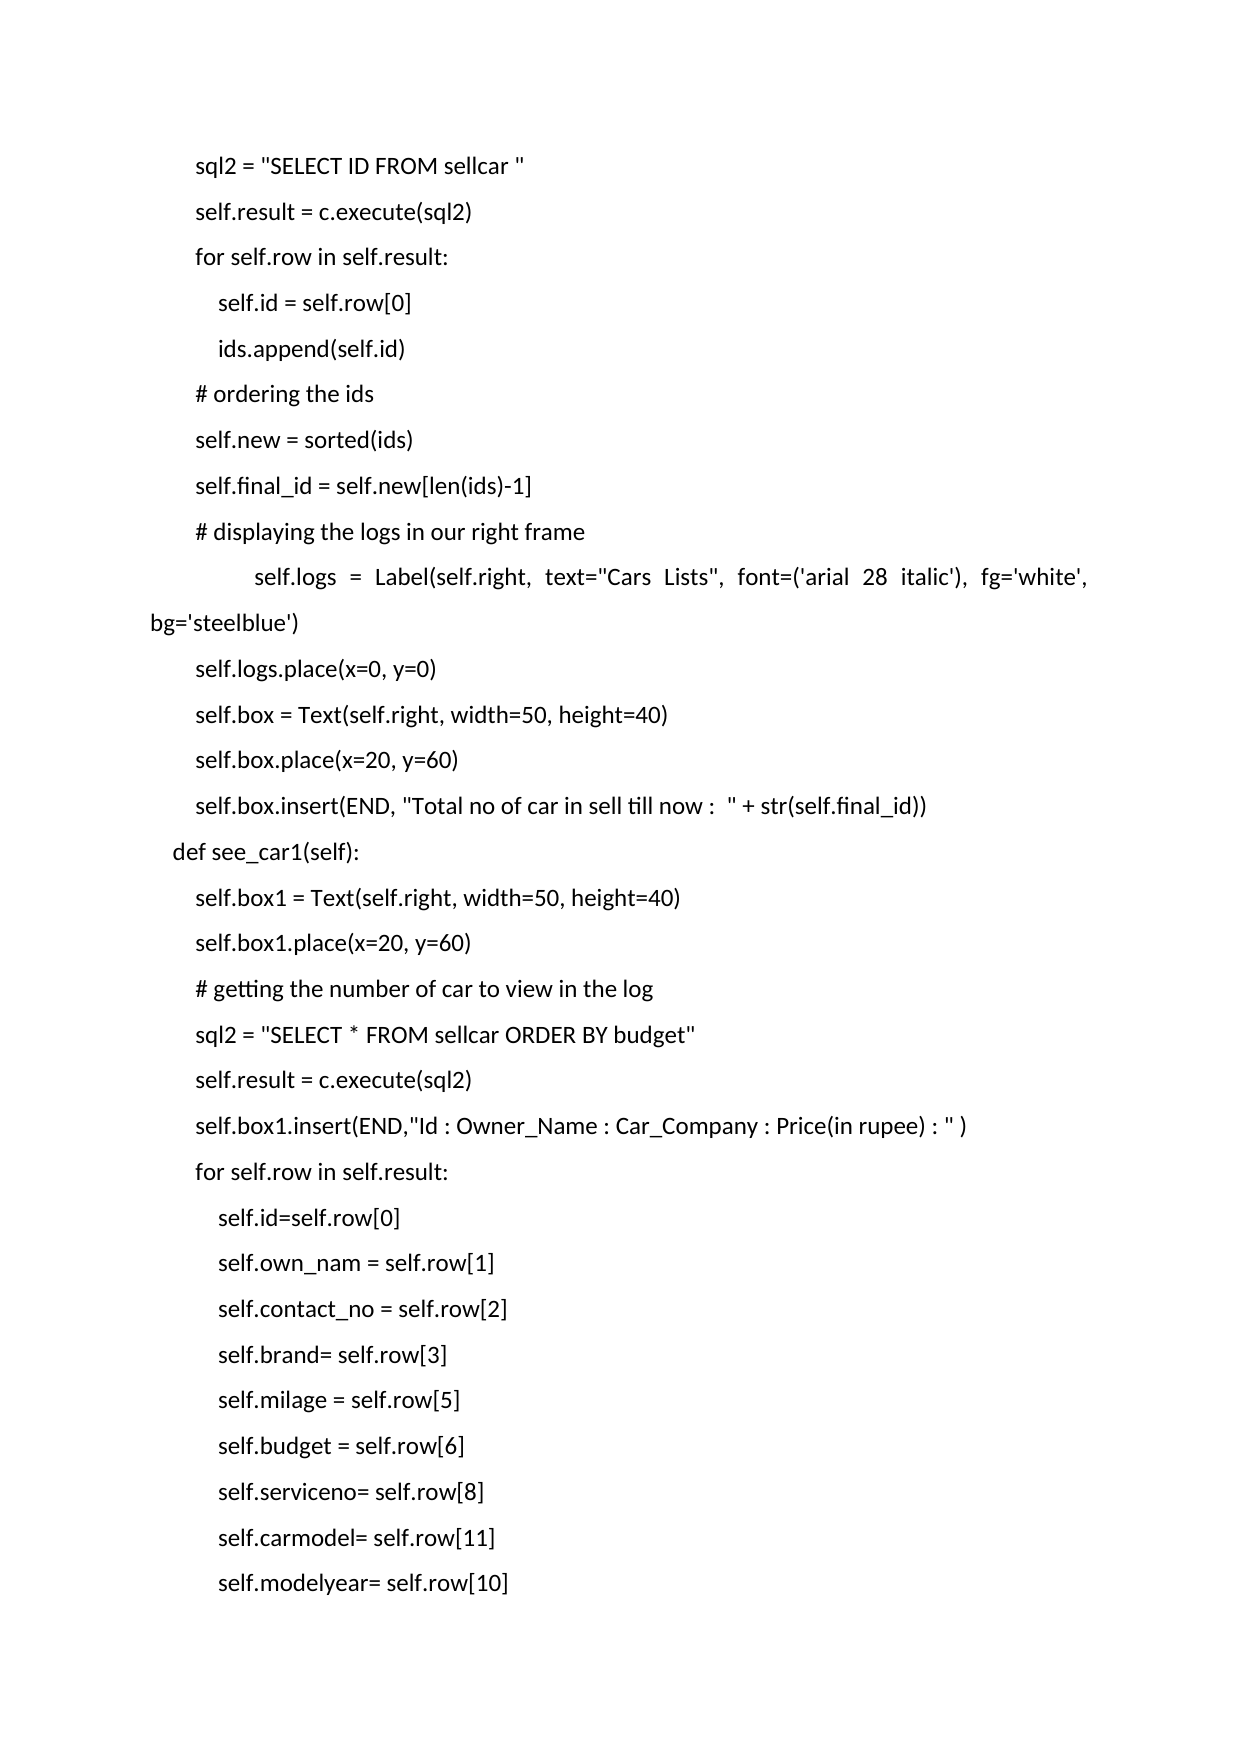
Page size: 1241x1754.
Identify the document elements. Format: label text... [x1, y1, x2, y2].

text self.milage = self.row[5] [150, 1385, 1090, 1415]
text self.brand= self.row[3] [150, 1339, 1090, 1369]
text def see_car1(self): [150, 836, 1090, 866]
text self.box1 = Text(self.right, width=50, height=40) [150, 882, 1090, 912]
text self.box.place(x=20, y=60) [150, 744, 1090, 775]
text self.final_id = self.new[len(ids)-1] [150, 470, 1090, 501]
text self.id=self.row[0] [150, 1202, 1090, 1232]
text self.carmodel= self.row[11] [150, 1522, 1090, 1552]
text self.result = c.execute(sql2) [150, 196, 1090, 226]
text for self.row in self.result: [150, 1156, 1090, 1187]
text for self.row in self.result: [150, 241, 1090, 272]
text self.box = Text(self.right, width=50, height=40) [150, 699, 1090, 729]
text # displaying the logs in our right frame [150, 516, 1090, 546]
text self.box1.place(x=20, y=60) [150, 927, 1090, 958]
text self.budget = self.row[6] [150, 1430, 1090, 1461]
text # getting the number of car to view in the log [150, 973, 1090, 1004]
text self.id = self.row[0] [150, 287, 1090, 318]
text self.result = c.execute(sql2) [150, 1064, 1090, 1095]
text self.box1.insert(END,"Id : Owner_Name : Car_Company : Price(in rupee) : " ) [150, 1110, 1090, 1141]
text self.box.insert(END, "Total no of car in sell till now : " + str(self.final_id)) [150, 790, 1090, 821]
text self.logs = Label(self.right, text="Cars Lists", font=('arial 28 italic'), fg='white', bg='steelblue') [150, 562, 1090, 638]
text ids.append(self.id) [150, 333, 1090, 363]
text self.new = sorted(ids) [150, 424, 1090, 455]
text # ordering the ids [150, 379, 1090, 409]
text sql2 = "SELECT * FROM sellcar ORDER BY budget" [150, 1019, 1090, 1049]
text self.modelyear= self.row[10] [150, 1568, 1090, 1598]
text self.own_nam = self.row[1] [150, 1247, 1090, 1278]
text self.contact_no = self.row[2] [150, 1293, 1090, 1324]
text self.logs.place(x=0, y=0) [150, 653, 1090, 683]
text sql2 = "SELECT ID FROM sellcar " [150, 150, 1090, 181]
text self.serviceno= self.row[8] [150, 1476, 1090, 1507]
